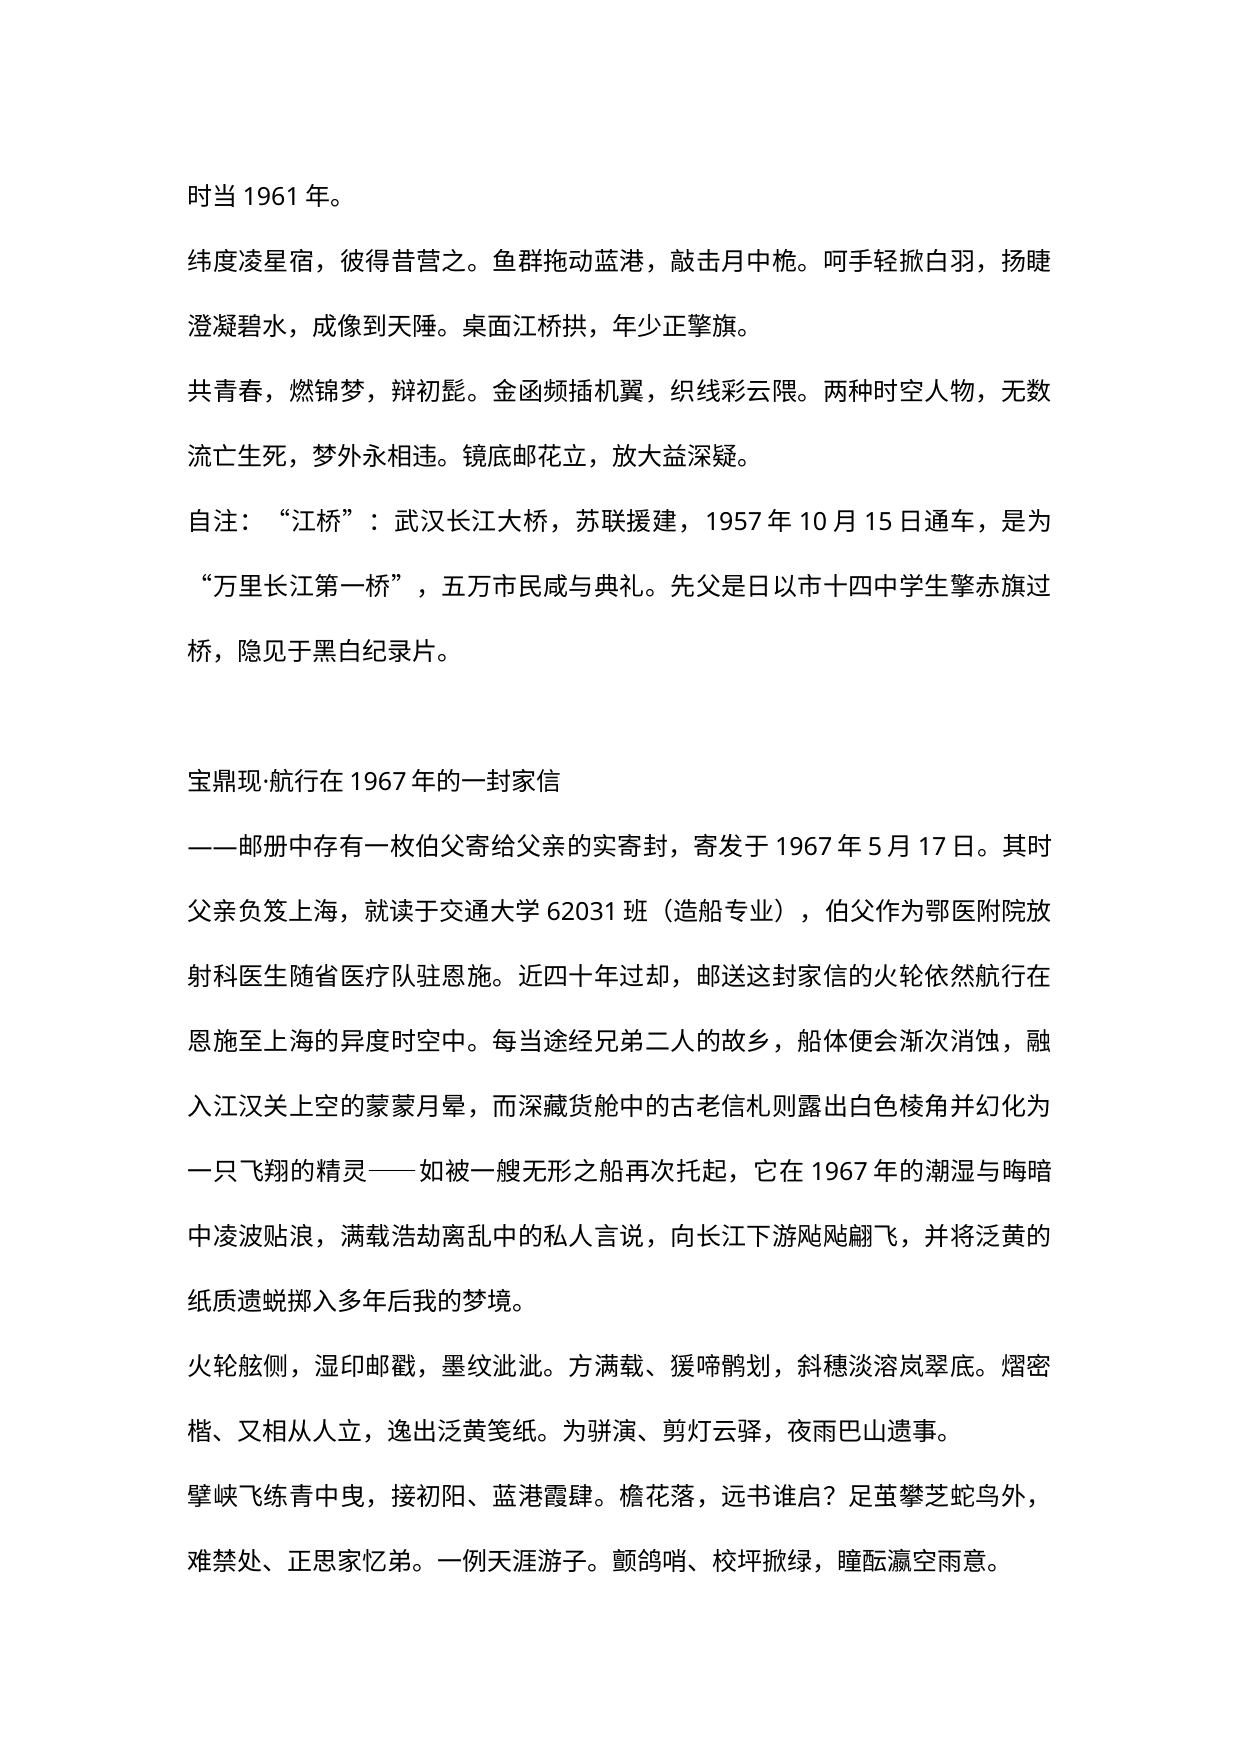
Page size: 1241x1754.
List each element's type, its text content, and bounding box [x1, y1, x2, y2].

text 共青春，燃锦梦，辩初髭。金函频插机翼，织线彩云隈。两种时空人物，无数流亡生死，梦外永相违。镜底邮花立，放大益深疑。 [187, 357, 1053, 487]
text 火轮舷侧，湿印邮戳，墨纹泚泚。方满载、猨啼鹘划，斜穗淡溶岚翠底。熠密楷、又相从人立，逸出泛黄笺纸。为骈演、剪灯云驿，夜雨巴山遗事。 [187, 1332, 1053, 1462]
text 自注：“江桥”：武汉长江大桥，苏联援建，1957年10月15日通车，是为“万里长江第一桥”，五万市民咸与典礼。先父是日以市十四中学生擎赤旗过桥，隐见于黑白纪录片。 [187, 487, 1053, 682]
text ——邮册中存有一枚伯父寄给父亲的实寄封，寄发于1967年5月17日。其时父亲负笈上海，就读于交通大学62031班（造船专业），伯父作为鄂医附院放射科医生随省医疗队驻恩施。近四十年过却，邮送这封家信的火轮依然航行在恩施至上海的异度时空中。每当途经兄弟二人的故乡，船体便会渐次消蚀，融入江汉关上空的蒙蒙月晕，而深藏货舱中的古老信札则露出白色棱角并幻化为一只飞翔的精灵——如被一艘无形之船再次托起，它在1967年的潮湿与晦暗中凌波贴浪，满载浩劫离乱中的私人言说，向长江下游飐飐翩飞，并将泛黄的纸质遗蜕掷入多年后我的梦境。 [187, 812, 1053, 1332]
text 擘峡飞练青中曳，接初阳、蓝港霞肆。檐花落，远书谁启？足茧攀芝蛇鸟外，难禁处、正思家忆弟。一例天涯游子。颤鸽哨、校坪掀绿，瞳酝瀛空雨意。 [187, 1462, 1053, 1592]
text 宝鼎现·航行在1967年的一封家信 [187, 747, 1053, 812]
text 纬度凌星宿，彼得昔营之。鱼群拖动蓝港，敲击月中桅。呵手轻掀白羽，扬睫澄凝碧水，成像到天陲。桌面江桥拱，年少正擎旗。 [187, 227, 1053, 357]
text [187, 162, 1053, 227]
